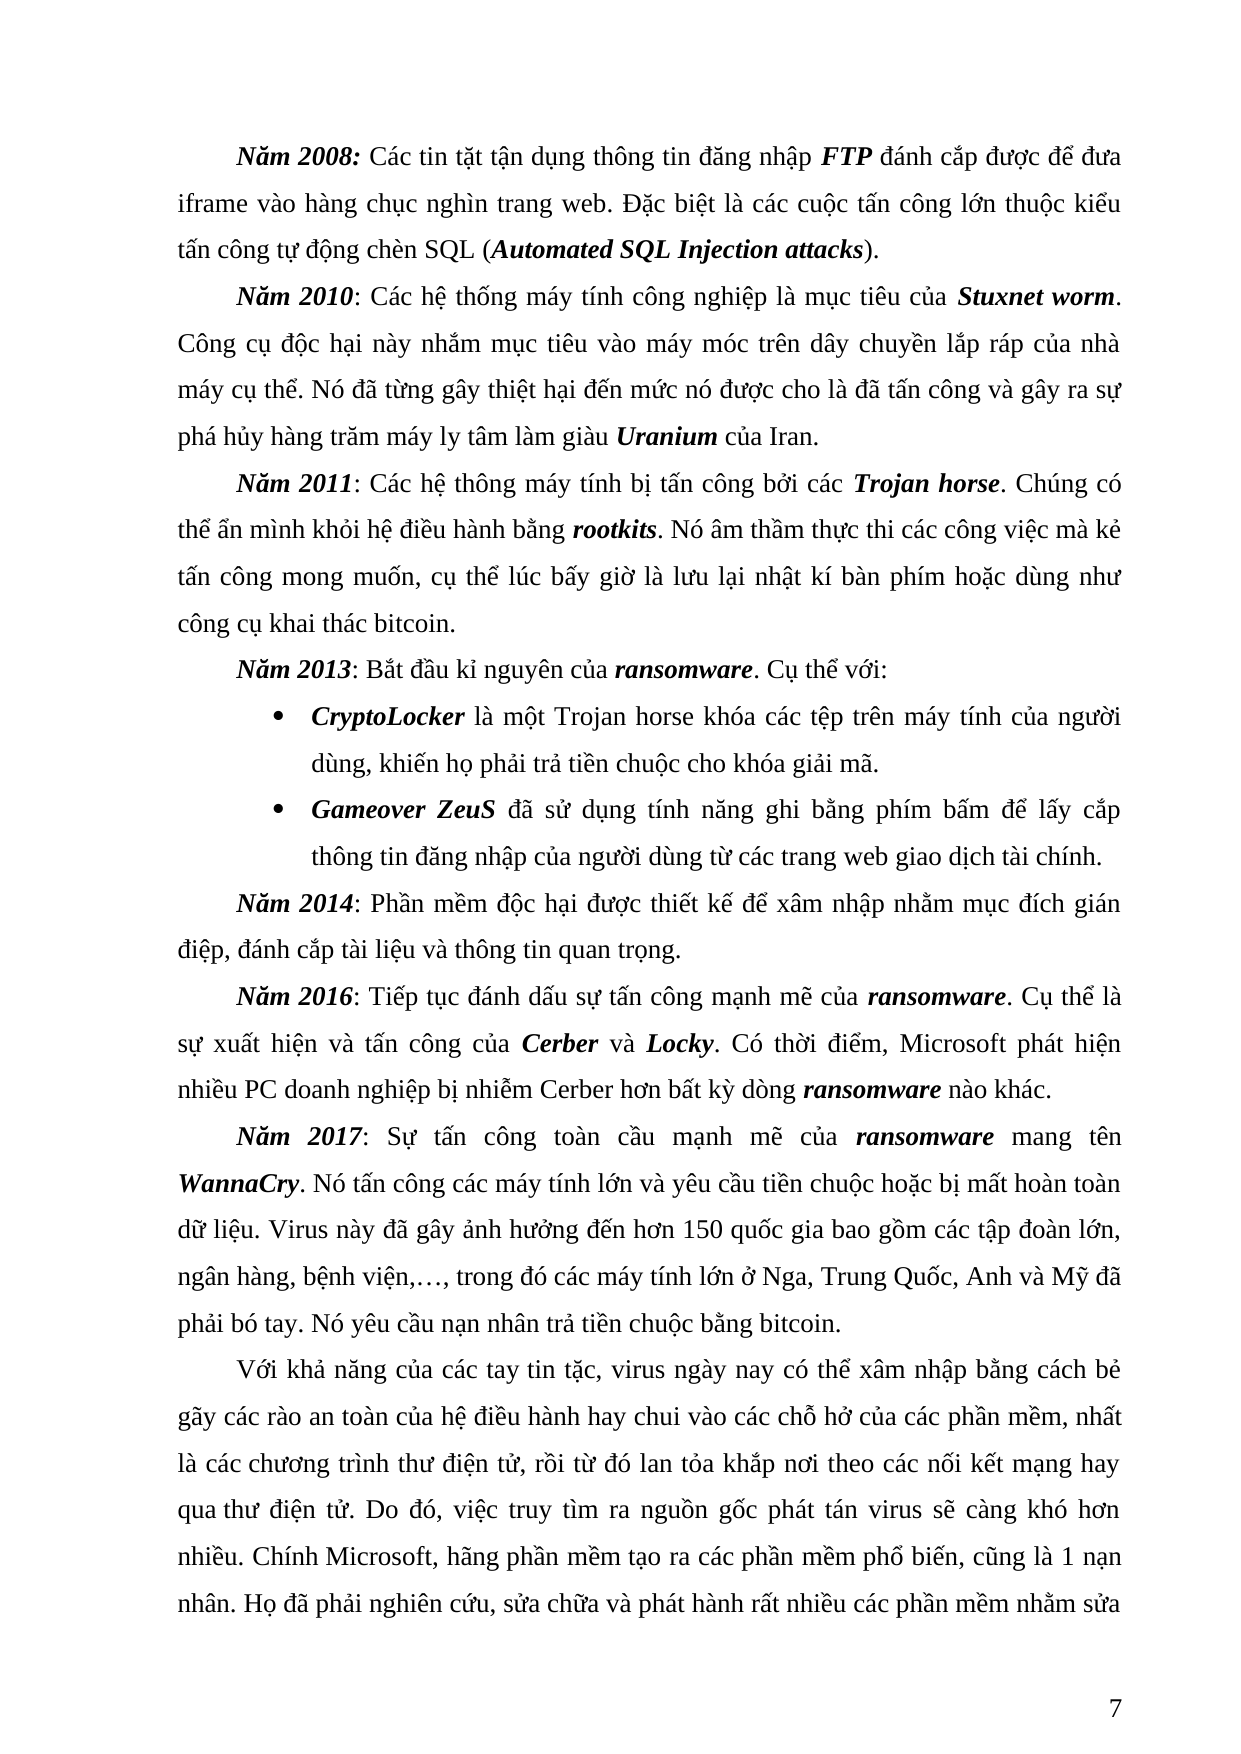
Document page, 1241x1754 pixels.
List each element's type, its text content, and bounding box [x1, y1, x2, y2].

text Năm 2014: Phần mềm độc hại được thiết kế để xâm nhập nhằm mục đích gián điệp, đánh cắp tài liệu và thông tin quan trọng. [177, 887, 1122, 965]
list Gameover ZeuS đã sử dụng tính năng ghi bằng phím bấm để lấy cắp thông tin đăng nhập của người dùng từ các trang web giao dịch tài chính. [274, 793, 1122, 871]
text Năm 2017: Sự tấn công toàn cầu mạnh mẽ của ransomware mang tên WannaCry. Nó tấn công các máy tính lớn và yêu cầu tiền chuộc hoặc bị mất hoàn toàn dữ liệu. Virus này đã gây ảnh hưởng đến hơn 150 quốc gia bao gồm các tập đoàn lớn, ngân hàng, bệnh viện,…, trong đó các máy tính lớn ở Nga, Trung Quốc, Anh và Mỹ đã phải bó tay. Nó yêu cầu nạn nhân trả tiền chuộc bằng bitcoin. [177, 1120, 1122, 1338]
text Năm 2008: Các tin tặt tận dụng thông tin đăng nhập FTP đánh cắp được để đưa iframe vào hàng chục nghìn trang web. Đặc biệt là các cuộc tấn công lớn thuộc kiểu tấn công tự động chèn SQL (Automated SQL Injection attacks). [177, 140, 1122, 264]
text Năm 2010: Các hệ thống máy tính công nghiệp là mục tiêu của Stuxnet worm. Công cụ độc hại này nhắm mục tiêu vào máy móc trên dây chuyền lắp ráp của nhà máy cụ thể. Nó đã từng gây thiệt hại đến mức nó được cho là đã tấn công và gây ra sự phá hủy hàng trăm máy ly tâm làm giàu Uranium của Iran. [177, 280, 1122, 451]
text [177, 1353, 1122, 1618]
text Năm 2013: Bắt đầu kỉ nguyên của ransomware. Cụ thể với: [177, 653, 1122, 684]
list CryptoLocker là một Trojan horse khóa các tệp trên máy tính của người dùng, khiến họ phải trả tiền chuộc cho khóa giải mã. [274, 700, 1122, 778]
text Năm 2016: Tiếp tục đánh dấu sự tấn công mạnh mẽ của ransomware. Cụ thể là sự xuất hiện và tấn công của Cerber và Locky. Có thời điểm, Microsoft phát hiện nhiều PC doanh nghiệp bị nhiễm Cerber hơn bất kỳ dòng ransomware nào khác. [177, 980, 1122, 1105]
text Năm 2011: Các hệ thông máy tính bị tấn công bởi các Trojan horse. Chúng có thể ẩn mình khỏi hệ điều hành bằng rootkits. Nó âm thầm thực thi các công việc mà kẻ tấn công mong muốn, cụ thể lúc bấy giờ là lưu lại nhật kí bàn phím hoặc dùng như công cụ khai thác bitcoin. [177, 467, 1122, 638]
